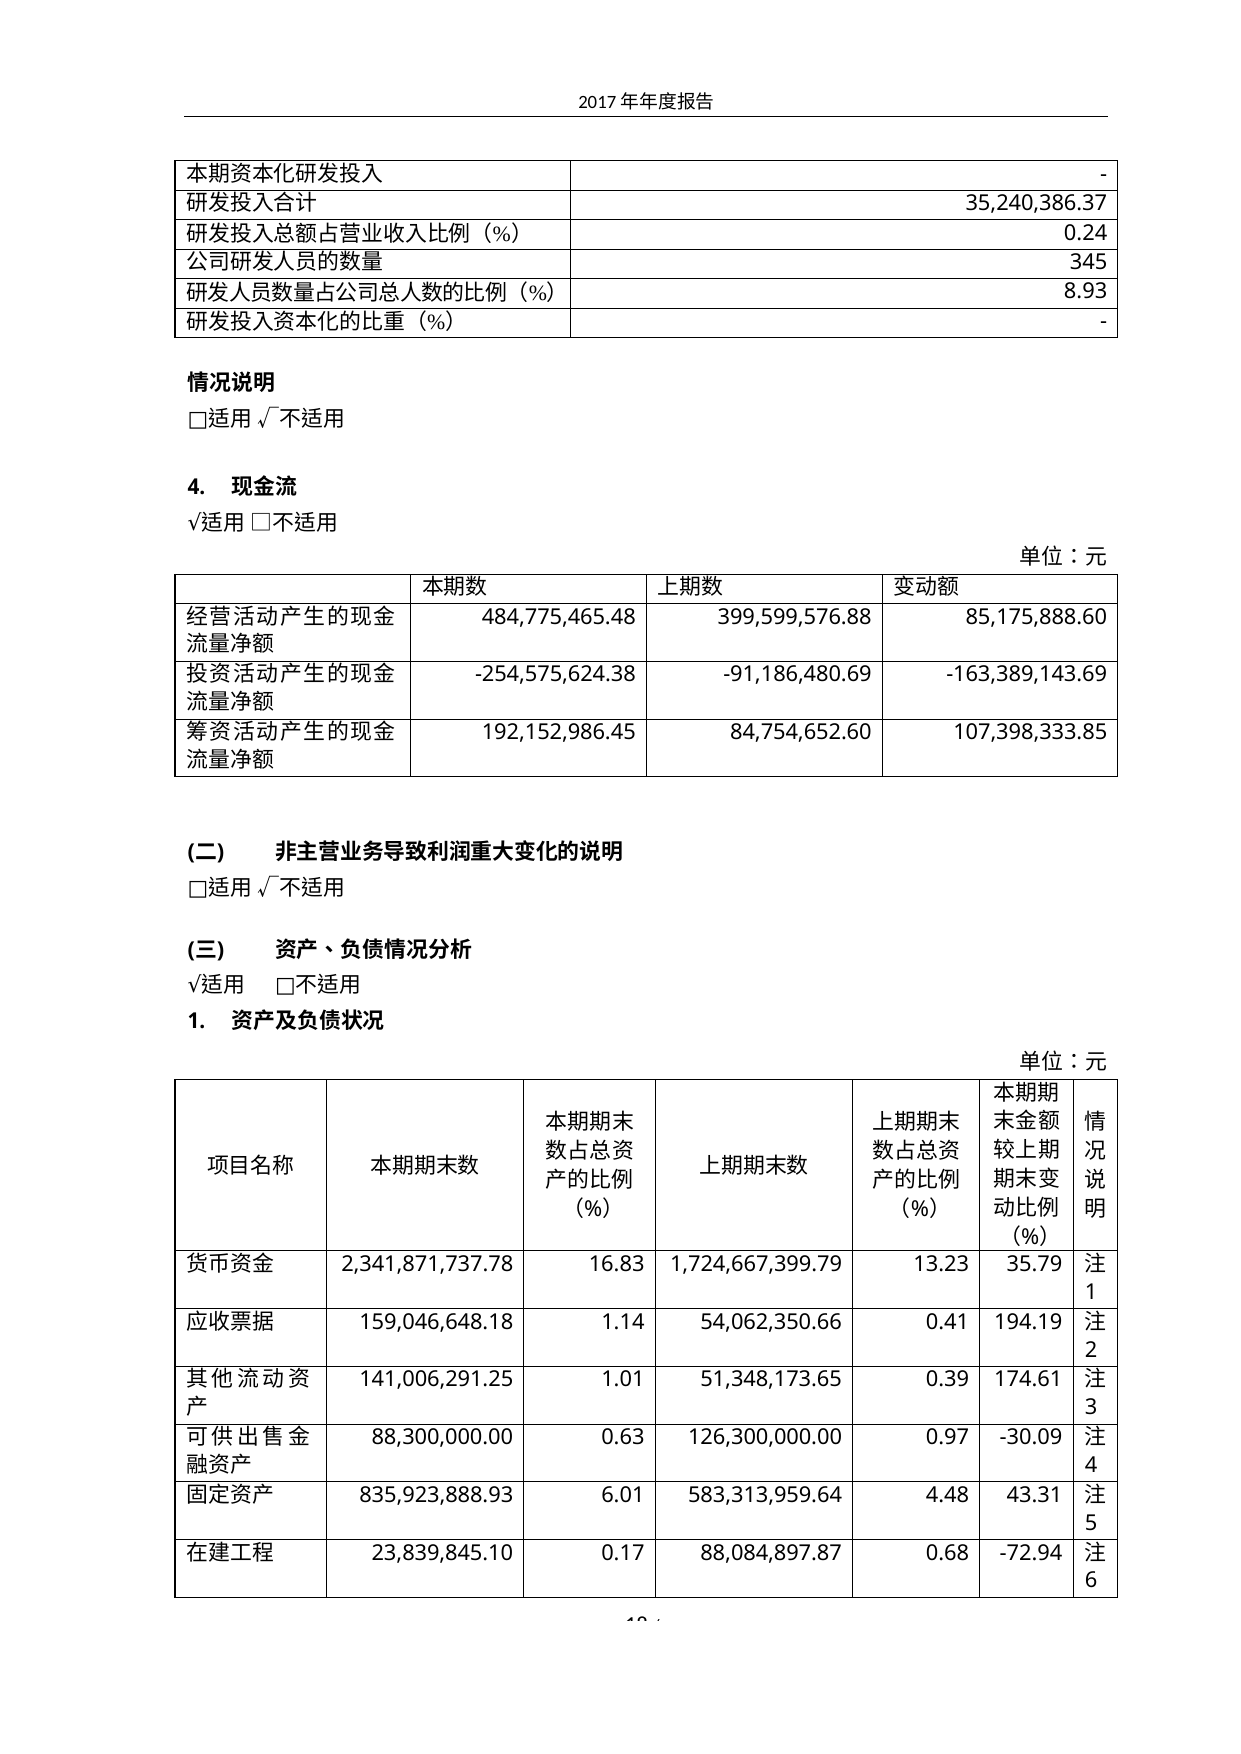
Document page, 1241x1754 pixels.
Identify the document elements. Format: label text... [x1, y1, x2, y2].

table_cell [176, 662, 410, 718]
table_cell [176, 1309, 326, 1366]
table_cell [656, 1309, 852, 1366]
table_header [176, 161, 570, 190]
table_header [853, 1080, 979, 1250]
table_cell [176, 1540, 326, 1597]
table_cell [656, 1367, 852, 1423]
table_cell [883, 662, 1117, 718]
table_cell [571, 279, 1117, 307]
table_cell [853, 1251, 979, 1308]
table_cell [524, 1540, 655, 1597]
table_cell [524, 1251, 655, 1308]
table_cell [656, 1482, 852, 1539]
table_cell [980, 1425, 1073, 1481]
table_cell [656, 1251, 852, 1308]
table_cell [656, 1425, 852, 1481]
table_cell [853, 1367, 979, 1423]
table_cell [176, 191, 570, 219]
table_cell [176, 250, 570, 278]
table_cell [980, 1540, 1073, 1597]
subtitle (二) 非主营业务导致利润重大变化的说明 [187, 836, 875, 865]
subtitle 1. 资产及负债状况 [187, 1005, 474, 1035]
text 单位：元 [1019, 541, 1132, 570]
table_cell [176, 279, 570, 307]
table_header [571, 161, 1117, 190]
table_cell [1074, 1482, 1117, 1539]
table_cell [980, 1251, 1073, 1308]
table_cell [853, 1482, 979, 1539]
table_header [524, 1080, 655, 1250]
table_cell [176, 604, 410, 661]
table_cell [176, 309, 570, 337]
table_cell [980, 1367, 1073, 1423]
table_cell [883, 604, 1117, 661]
text □适用 √不适用 [187, 402, 875, 432]
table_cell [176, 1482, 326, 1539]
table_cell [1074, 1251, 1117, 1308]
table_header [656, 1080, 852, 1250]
text 单位：元 [1019, 1046, 1132, 1076]
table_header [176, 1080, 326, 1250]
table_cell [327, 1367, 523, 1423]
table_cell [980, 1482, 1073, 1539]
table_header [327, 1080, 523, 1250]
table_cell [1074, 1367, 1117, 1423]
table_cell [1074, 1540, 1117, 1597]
subtitle 情况说明 [187, 367, 875, 396]
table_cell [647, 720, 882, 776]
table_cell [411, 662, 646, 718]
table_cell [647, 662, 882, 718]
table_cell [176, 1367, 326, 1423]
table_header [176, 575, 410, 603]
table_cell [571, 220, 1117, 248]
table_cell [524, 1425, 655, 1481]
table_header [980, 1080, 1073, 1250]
subtitle 4. 现金流 [187, 471, 353, 501]
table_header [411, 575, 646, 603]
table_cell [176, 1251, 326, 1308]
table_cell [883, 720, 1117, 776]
text √适用 □不适用 [187, 507, 353, 537]
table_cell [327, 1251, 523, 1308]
text □适用 √不适用 [187, 872, 875, 901]
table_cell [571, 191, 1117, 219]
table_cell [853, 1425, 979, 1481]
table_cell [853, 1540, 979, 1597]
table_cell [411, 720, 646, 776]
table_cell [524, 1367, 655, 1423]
subtitle (三) 资产、负债情况分析 [187, 934, 474, 963]
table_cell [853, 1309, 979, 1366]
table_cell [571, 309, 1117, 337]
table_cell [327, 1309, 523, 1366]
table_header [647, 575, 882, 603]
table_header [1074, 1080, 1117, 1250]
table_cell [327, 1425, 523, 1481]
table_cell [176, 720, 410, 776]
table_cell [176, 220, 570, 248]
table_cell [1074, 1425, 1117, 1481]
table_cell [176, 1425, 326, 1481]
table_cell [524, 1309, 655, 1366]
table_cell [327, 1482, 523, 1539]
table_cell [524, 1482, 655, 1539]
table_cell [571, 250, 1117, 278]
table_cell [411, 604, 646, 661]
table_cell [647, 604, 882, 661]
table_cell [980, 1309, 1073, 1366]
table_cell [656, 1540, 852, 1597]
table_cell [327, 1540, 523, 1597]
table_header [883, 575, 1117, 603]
text √适用 □不适用 [187, 969, 474, 999]
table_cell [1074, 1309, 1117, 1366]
